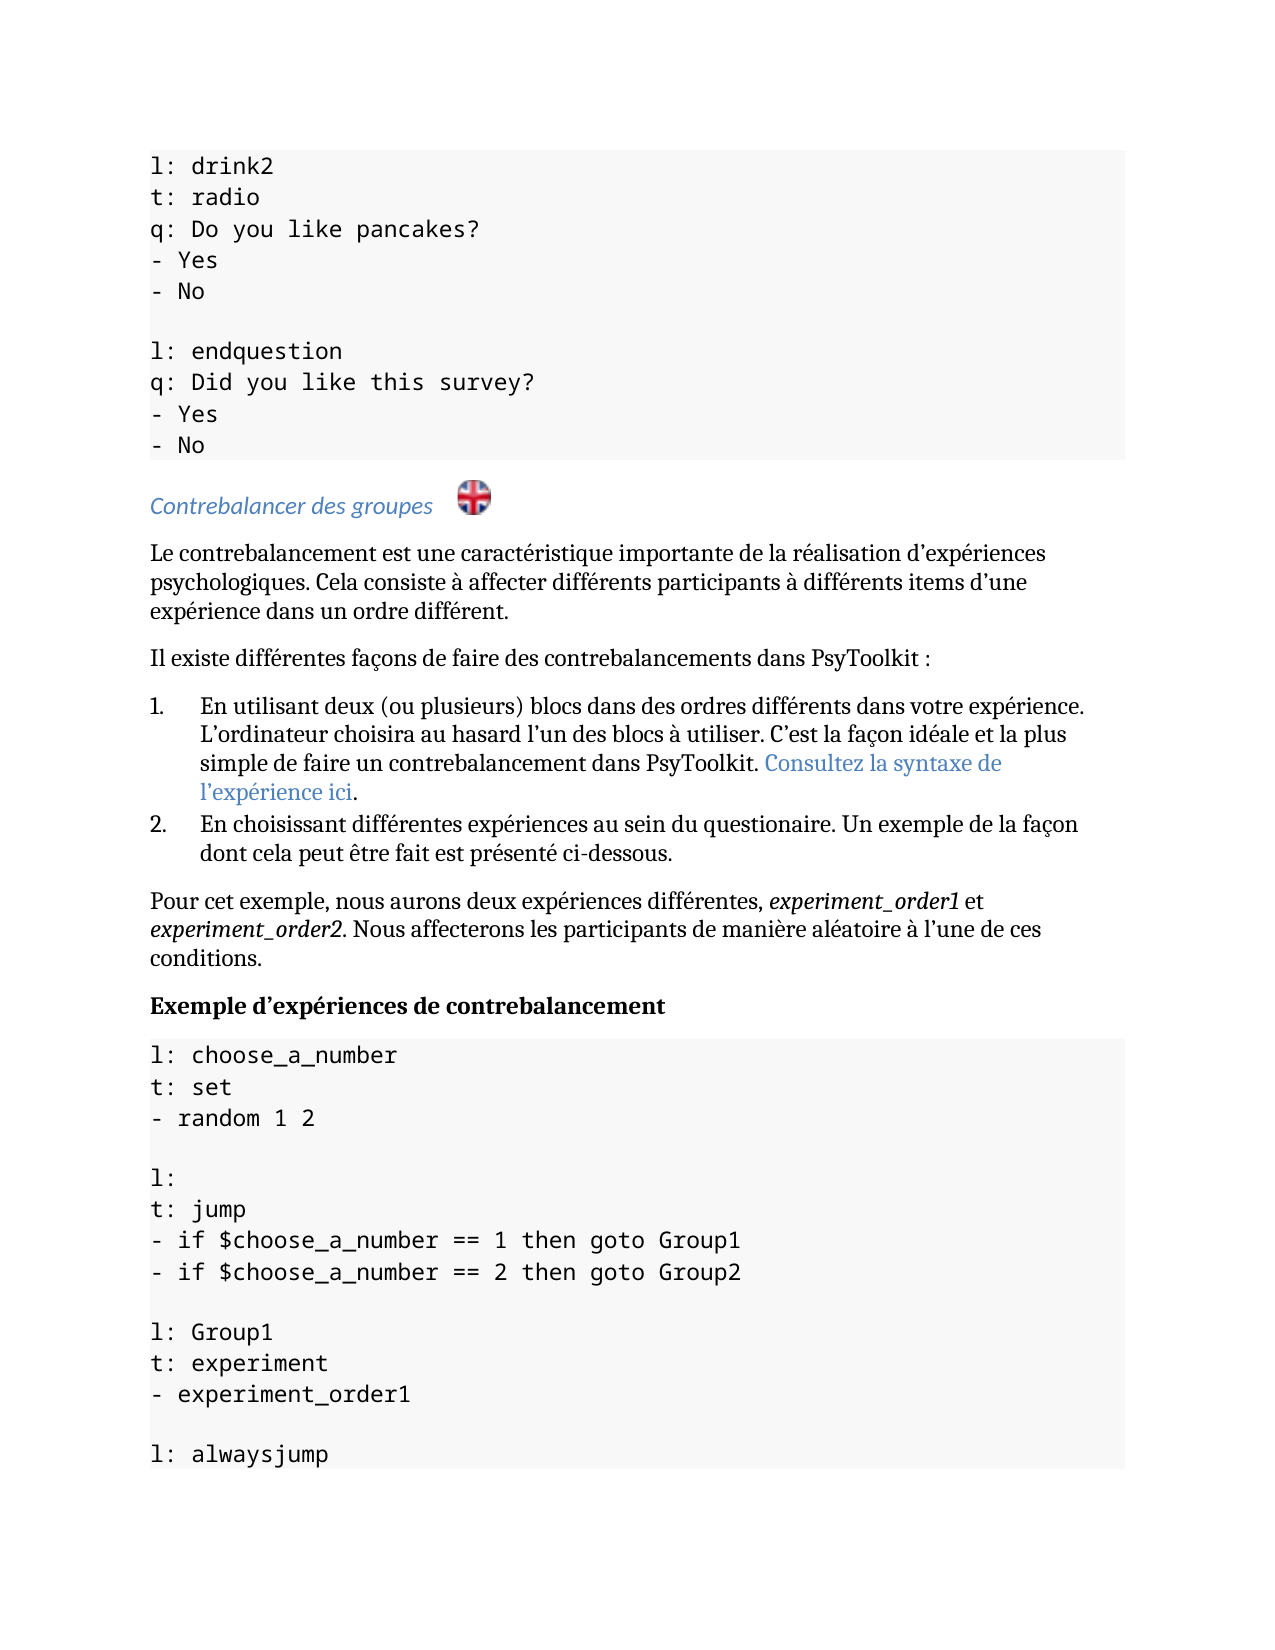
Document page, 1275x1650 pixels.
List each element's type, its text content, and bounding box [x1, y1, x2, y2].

text Exemple d’expériences de contrebalancement [150, 992, 1125, 1020]
picture [457, 480, 491, 515]
text Pour cet exemple, nous aurons deux expériences différentes, experiment_order1 et experiment_order2. Nous affecterons les participants de manière aléatoire à l’une de ces conditions. [150, 887, 1125, 973]
subtitle Contrebalancer des groupes [150, 481, 1125, 520]
list En choisissant différentes expériences au sein du questionaire. Un exemple de la façon dont cela peut être fait est présenté ci-dessous. [150, 810, 1125, 868]
list En utilisant deux (ou plusieurs) blocs dans des ordres différents dans votre expérience. L’ordinateur choisira au hasard l’un des blocs à utiliser. C’est la façon idéale et la plus simple de faire un contrebalancement dans PsyToolkit. Consultez la syntaxe de l’expérience ici. [150, 692, 1125, 807]
text Le contrebalancement est une caractéristique importante de la réalisation d’expériences psychologiques. Cela consiste à affecter différents participants à différents items d’une expérience dans un ordre différent. [150, 539, 1125, 625]
text Il existe différentes façons de faire des contrebalancements dans PsyToolkit : [150, 644, 1125, 673]
